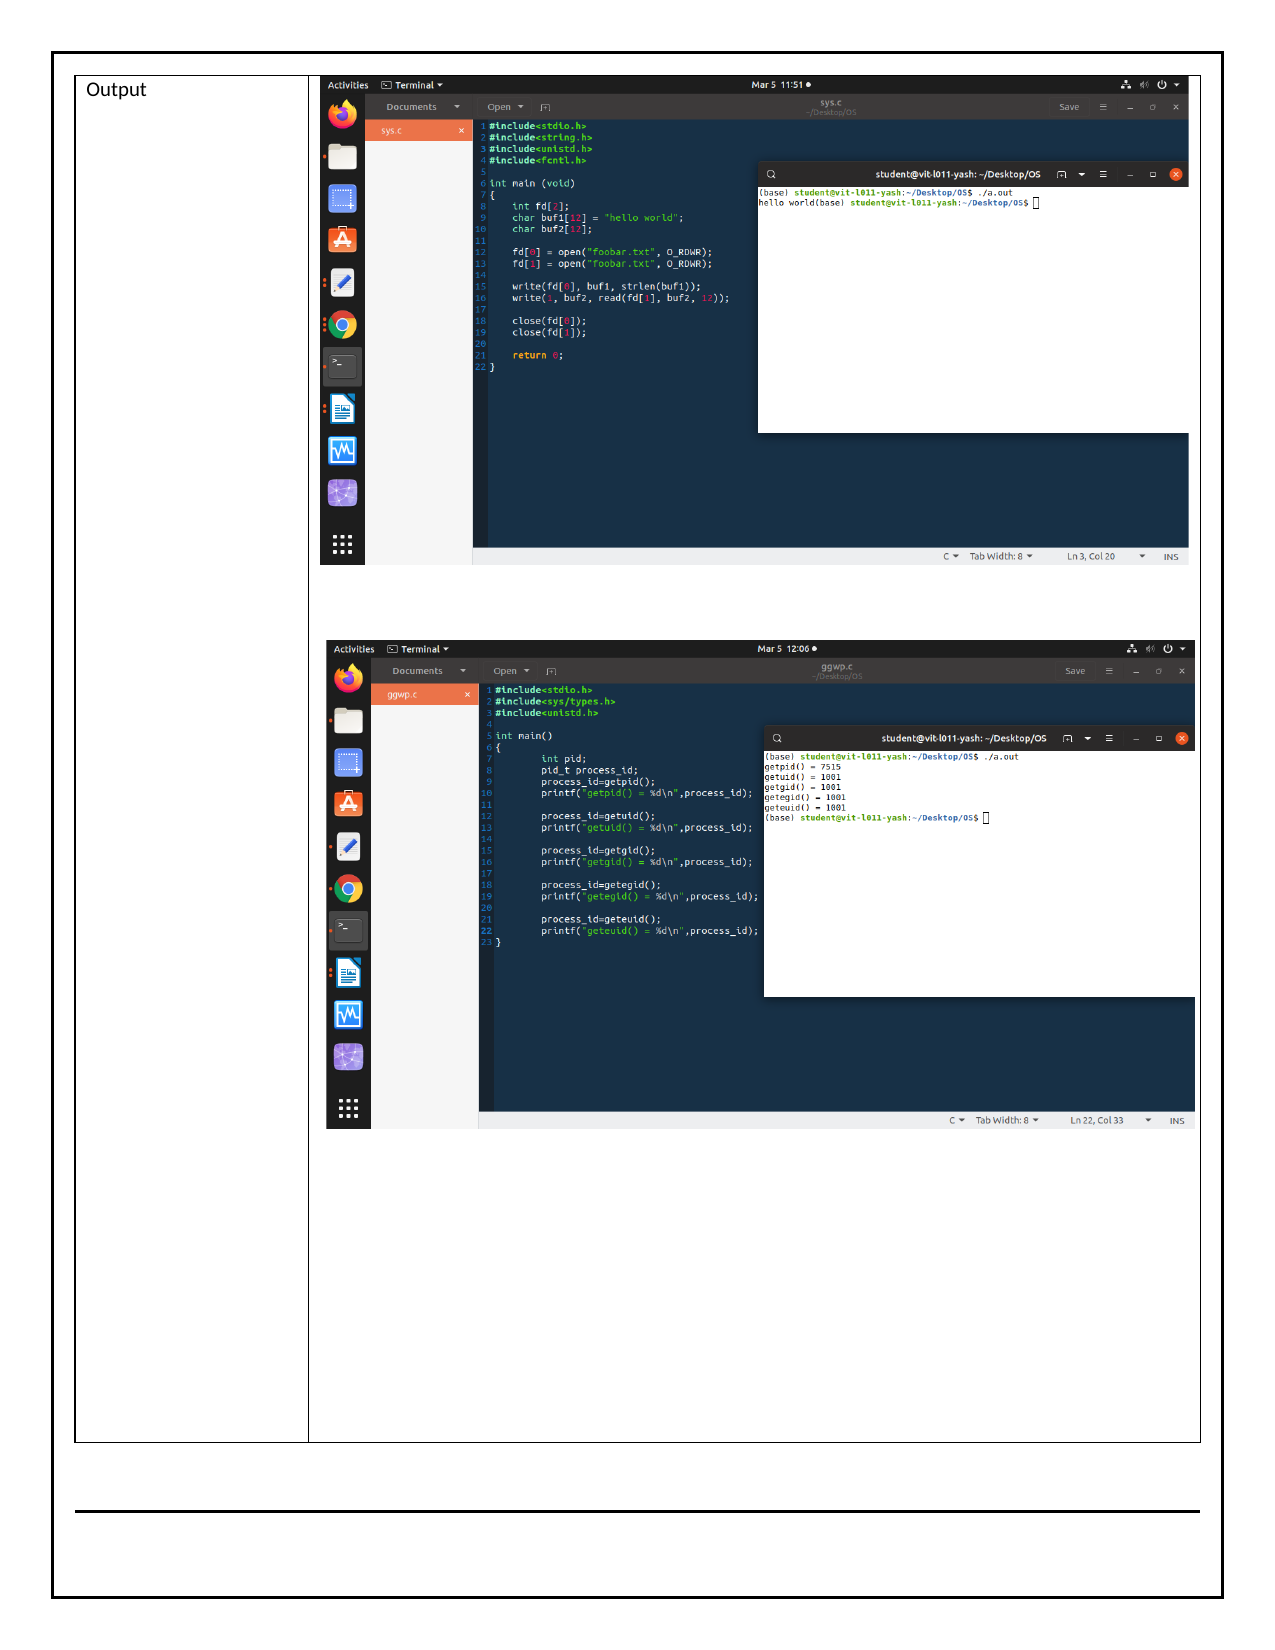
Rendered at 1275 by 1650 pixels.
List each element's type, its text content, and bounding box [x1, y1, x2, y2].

picture [320, 76, 1189, 565]
picture [326, 640, 1195, 1129]
table_cell Output [76, 76, 308, 1442]
table_cell [309, 76, 1200, 1442]
